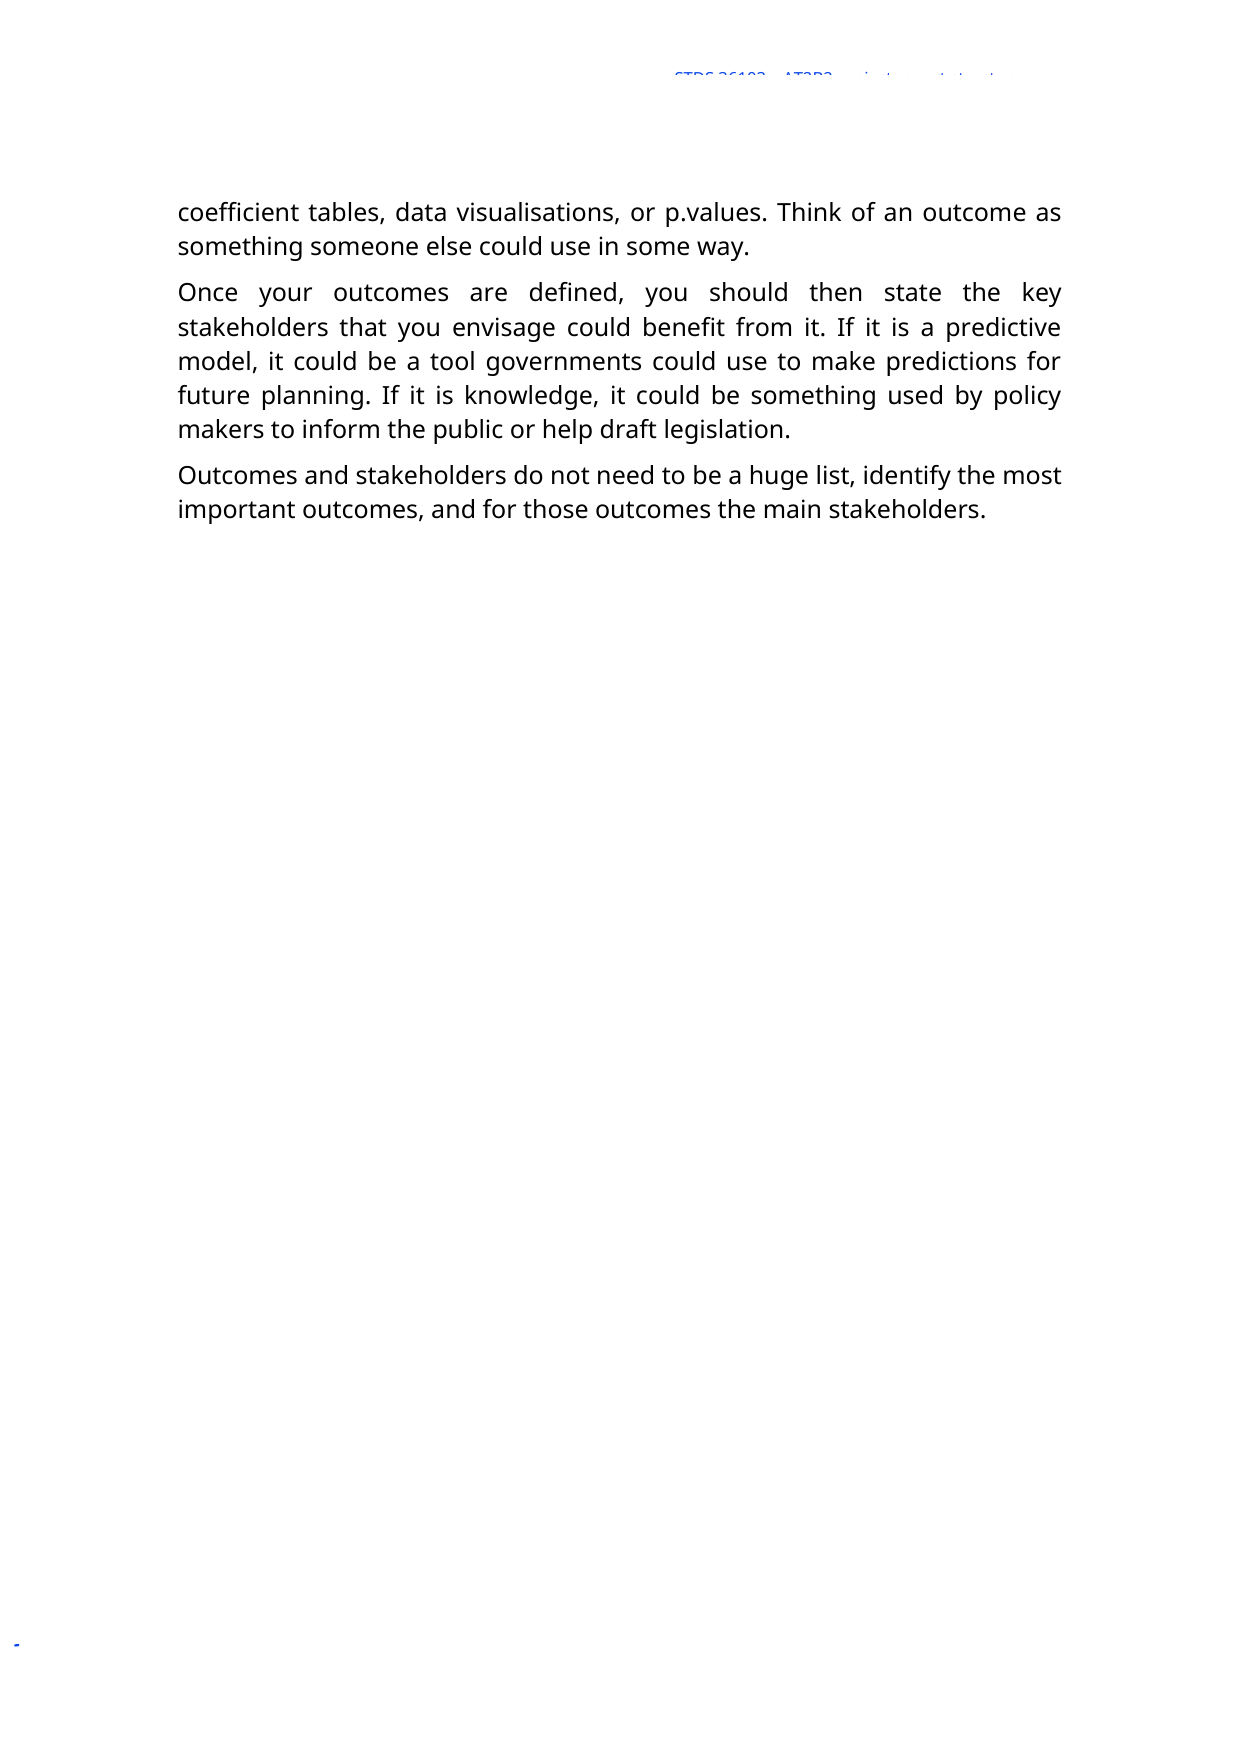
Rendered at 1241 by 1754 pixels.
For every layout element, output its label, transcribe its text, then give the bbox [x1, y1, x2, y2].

text Once your outcomes are defined, you should then state the key stakeholders that you envisage could benefit from it. If it is a predictive model, it could be a tool governments could use to make predictions for future planning. If it is knowledge, it could be something used by policy makers to inform the public or help draft legislation. [177, 275, 1063, 445]
text Outcomes and stakeholders do not need to be a huge list, identify the most important outcomes, and for those outcomes the main stakeholders. [177, 458, 1063, 526]
text coefficient tables, data visualisations, or p.values. Think of an outcome as something someone else could use in some way. [177, 194, 1063, 263]
